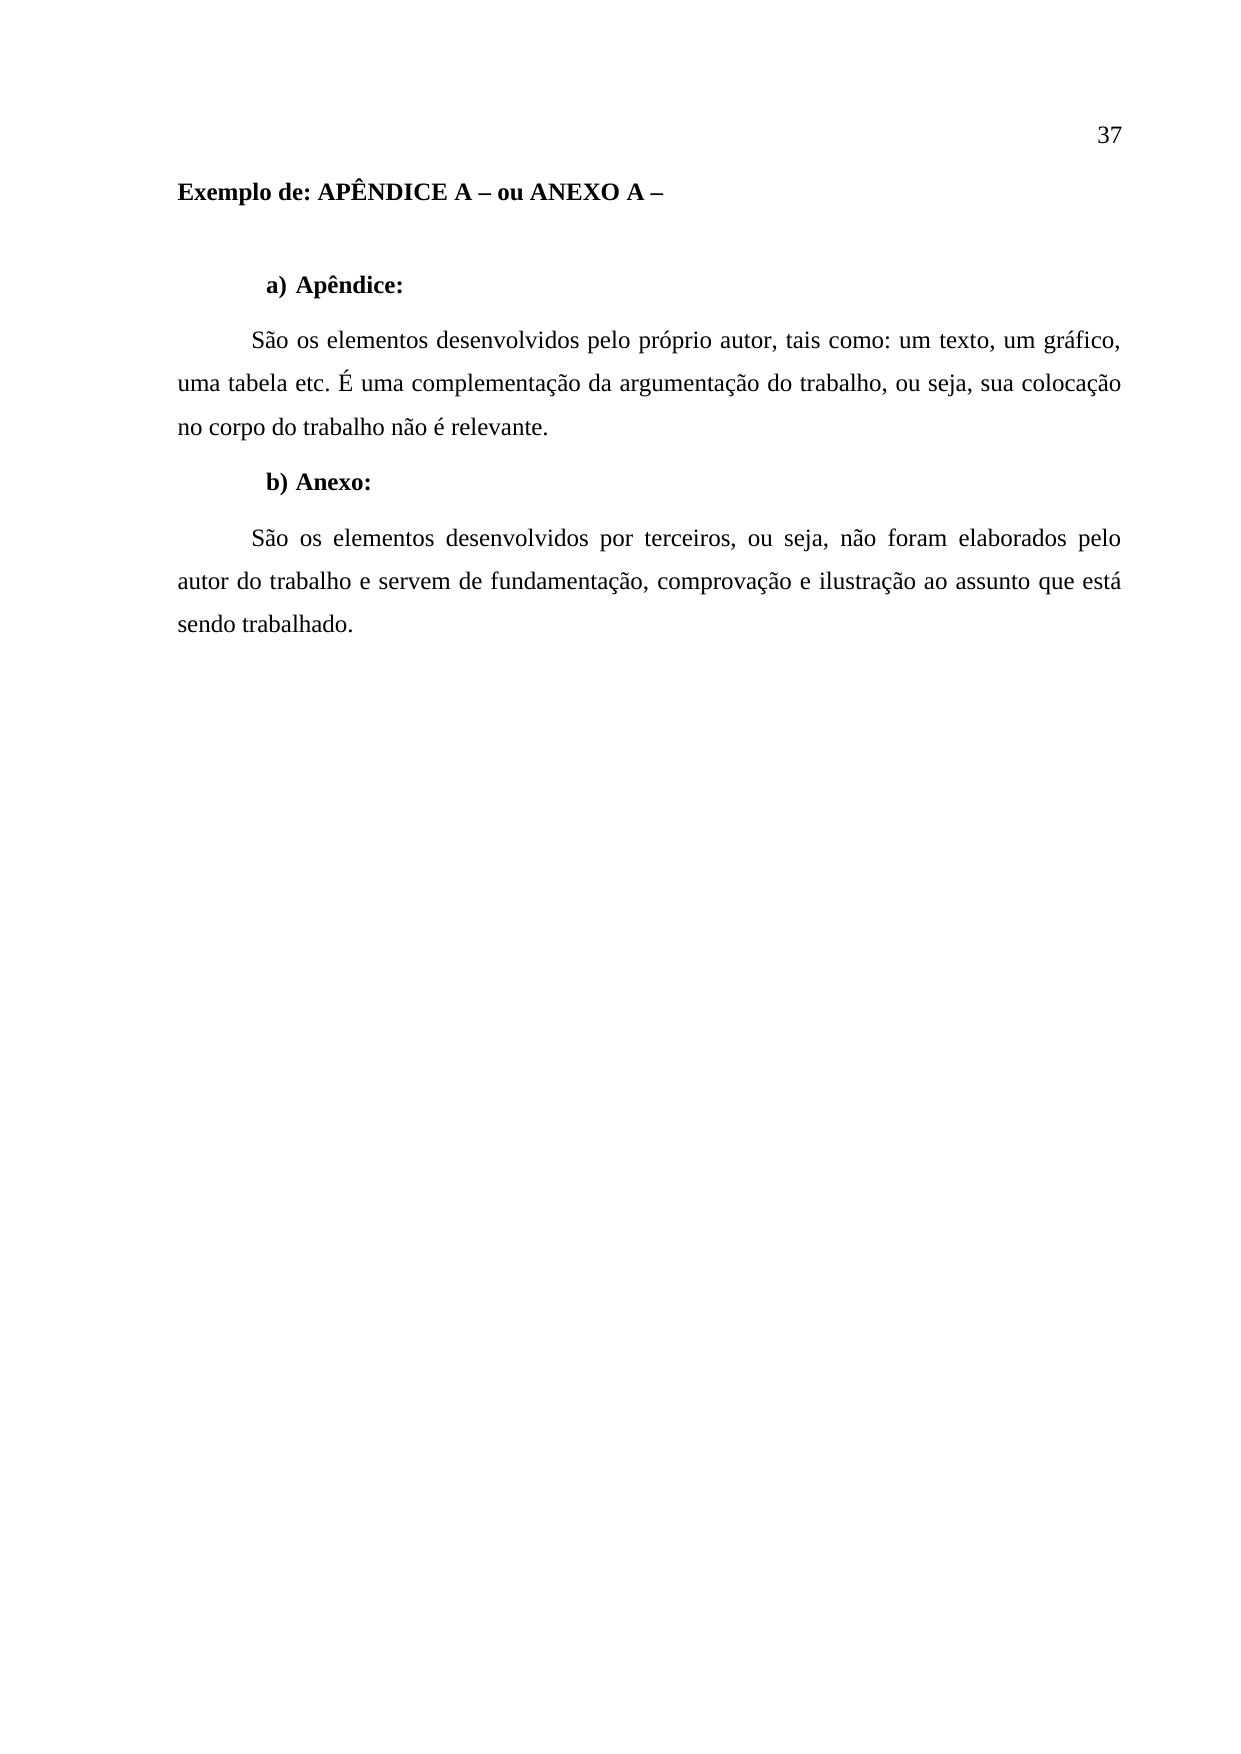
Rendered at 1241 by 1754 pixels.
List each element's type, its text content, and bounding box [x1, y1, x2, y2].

text São os elementos desenvolvidos pelo próprio autor, tais como: um texto, um gráfico, uma tabela etc. É uma complementação da argumentação do trabalho, ou seja, sua colocação no corpo do trabalho não é relevante. [177, 325, 1122, 440]
text Anexo: [266, 467, 1122, 496]
text Exemplo de: APÊNDICE A – ou ANEXO A – [177, 177, 1122, 206]
text São os elementos desenvolvidos por terceiros, ou seja, não foram elaborados pelo autor do trabalho e servem de fundamentação, comprovação e ilustração ao assunto que está sendo trabalhado. [177, 523, 1122, 638]
text Apêndice: [266, 270, 1122, 298]
